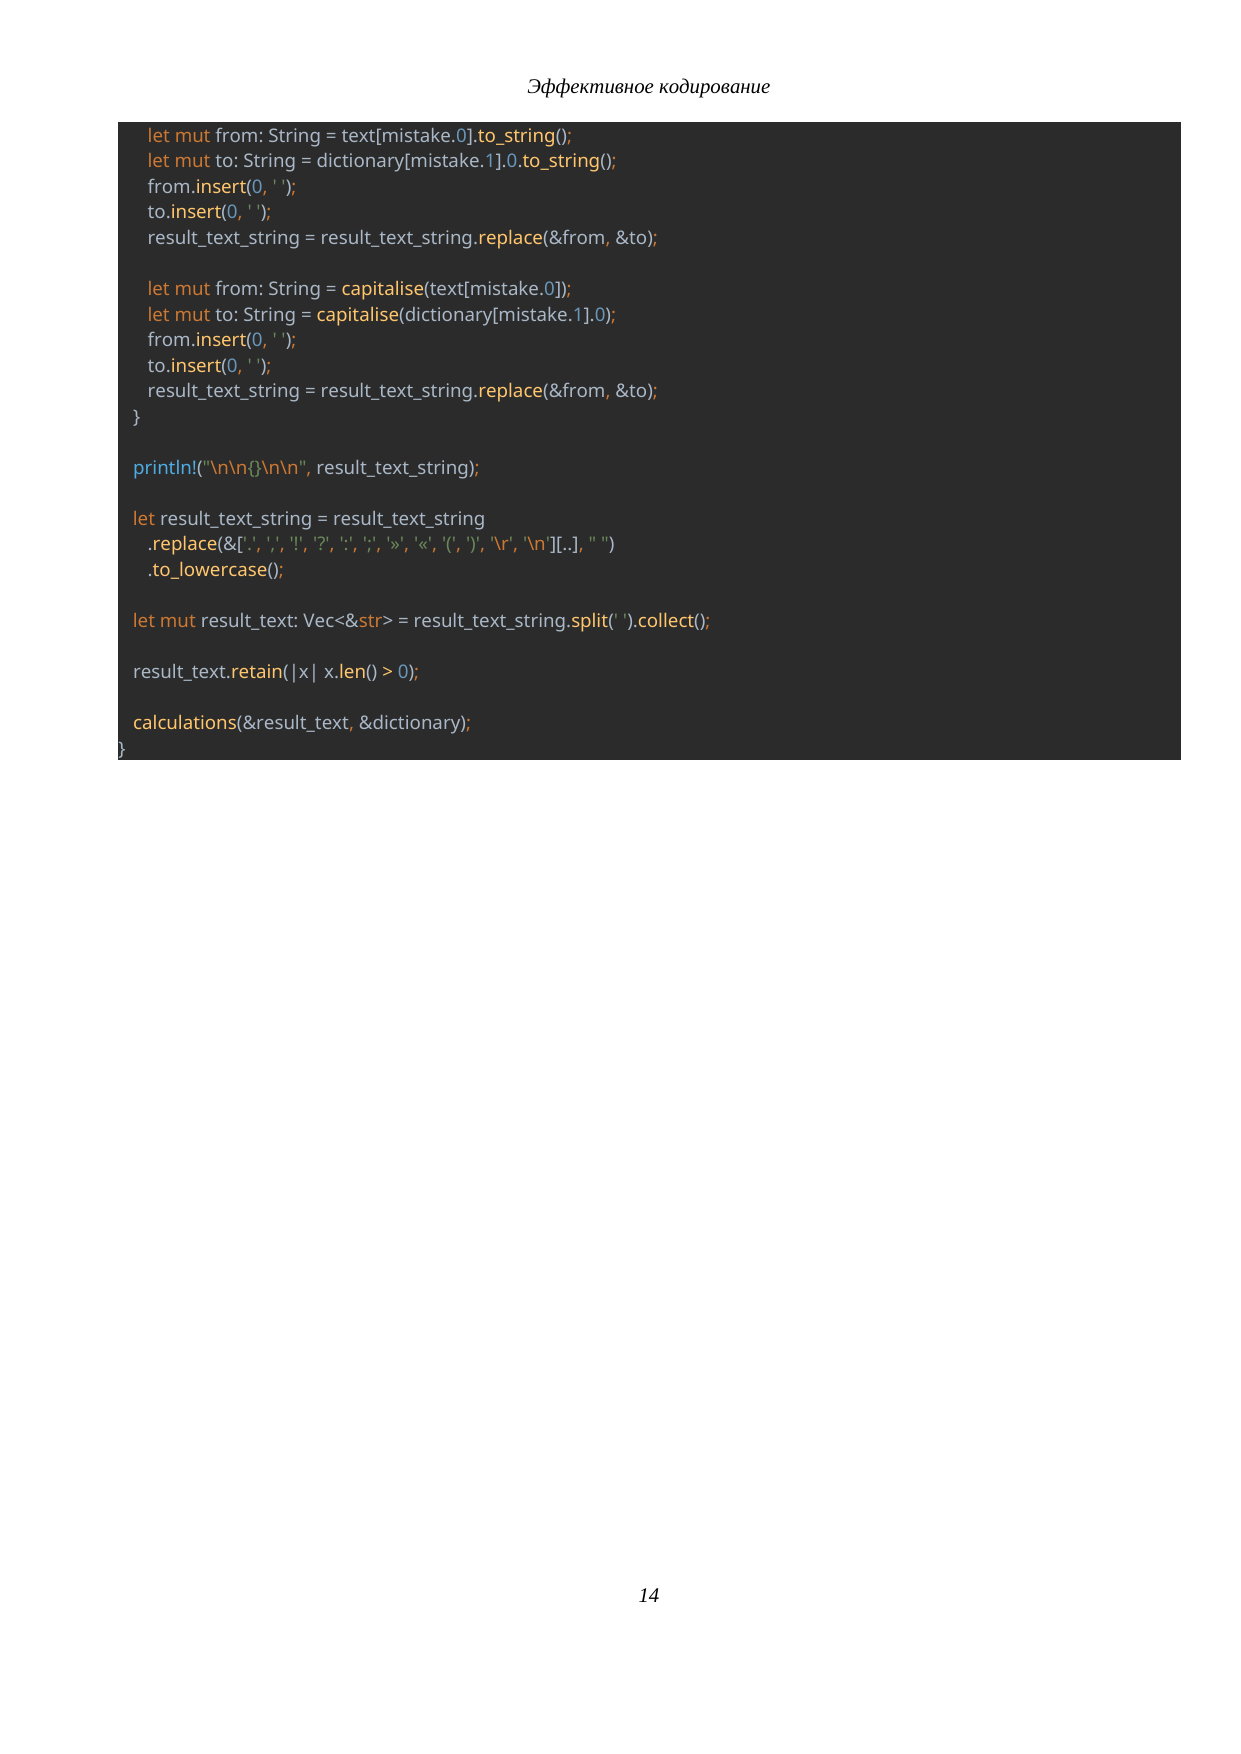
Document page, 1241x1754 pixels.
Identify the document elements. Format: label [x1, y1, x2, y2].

text [118, 122, 1181, 760]
